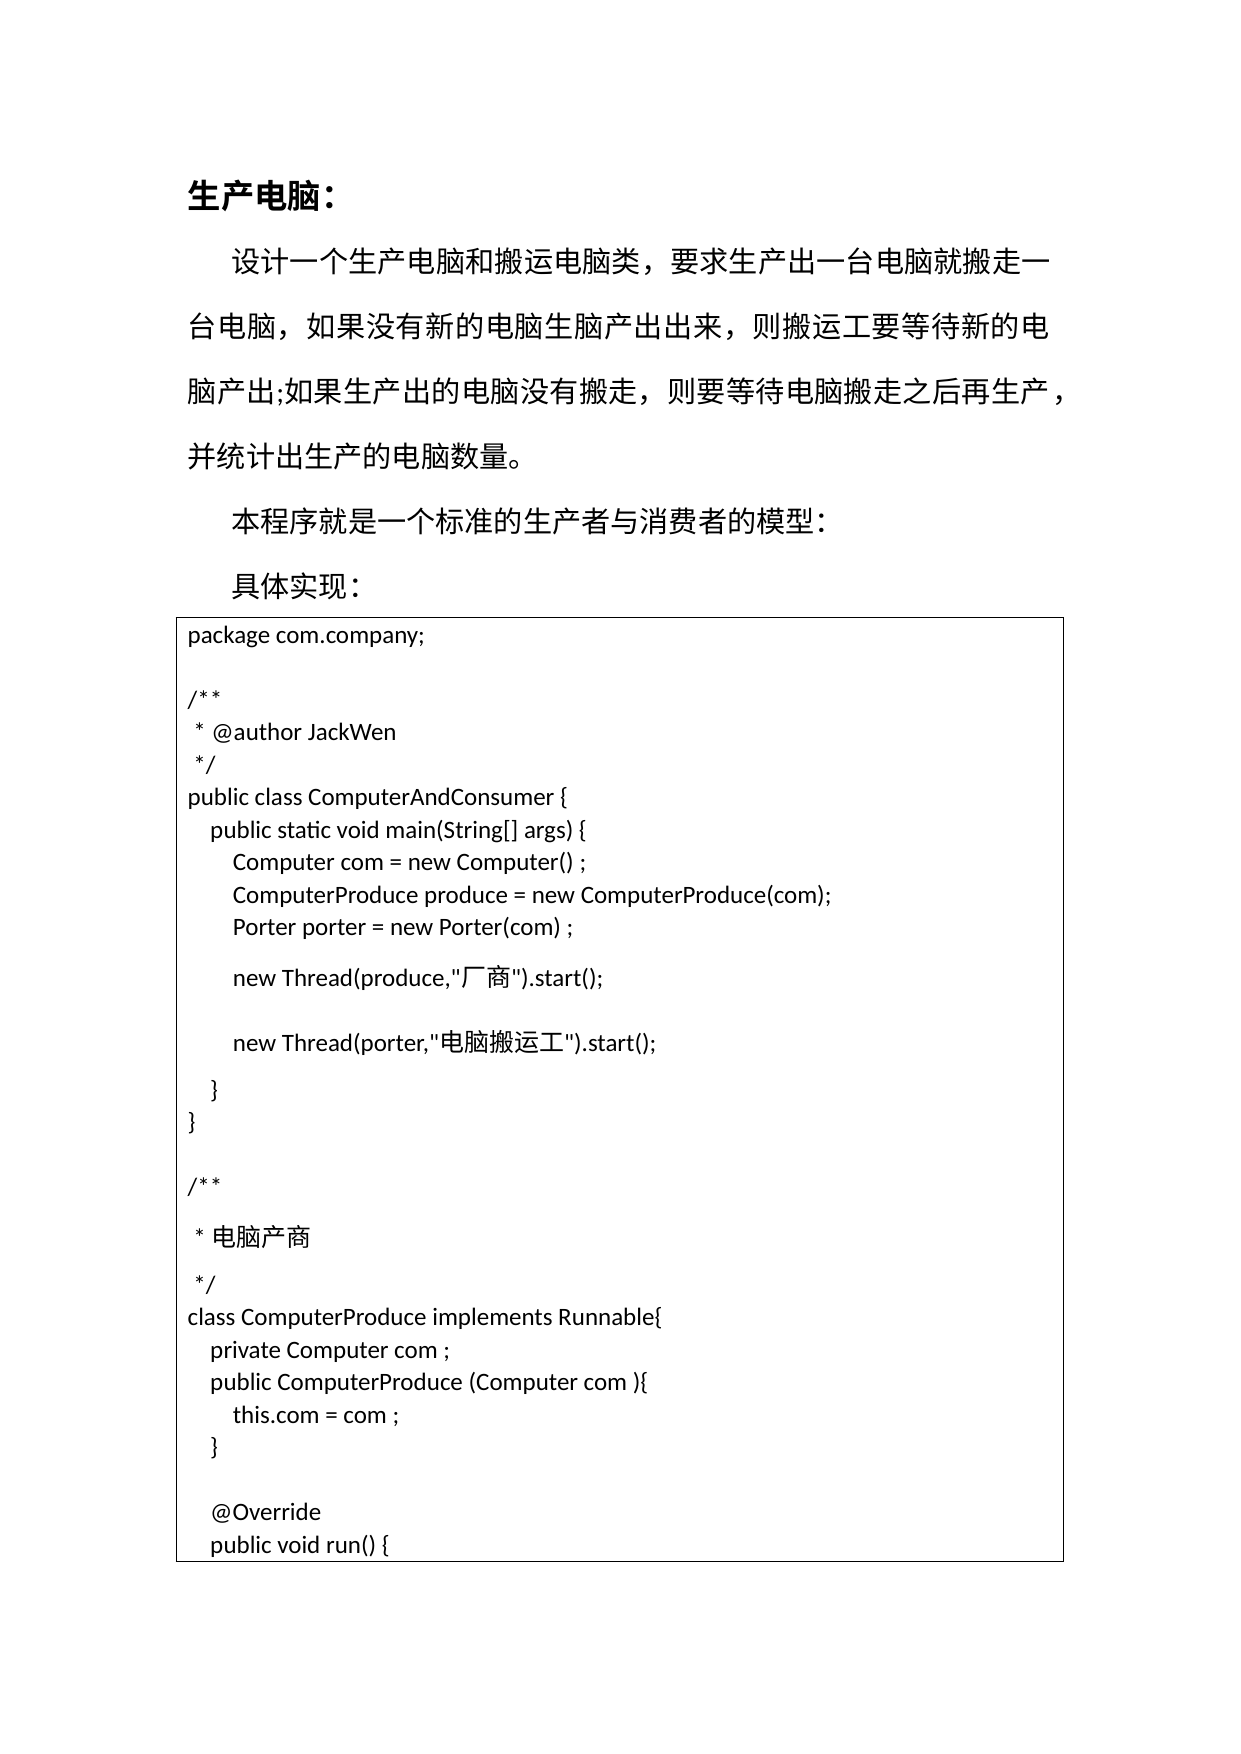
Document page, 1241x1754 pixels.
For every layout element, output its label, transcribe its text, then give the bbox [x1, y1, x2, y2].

text 具体实现： [187, 552, 1053, 617]
text 生产电脑： [187, 162, 1053, 227]
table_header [177, 618, 1063, 1561]
text 设计一个生产电脑和搬运电脑类，要求生产出一台电脑就搬走一台电脑，如果没有新的电脑生脑产出出来，则搬运工要等待新的电脑产出;如果生产出的电脑没有搬走，则要等待电脑搬走之后再生产，并统计出生产的电脑数量。 [187, 227, 1053, 487]
text 本程序就是一个标准的生产者与消费者的模型： [187, 487, 1053, 552]
